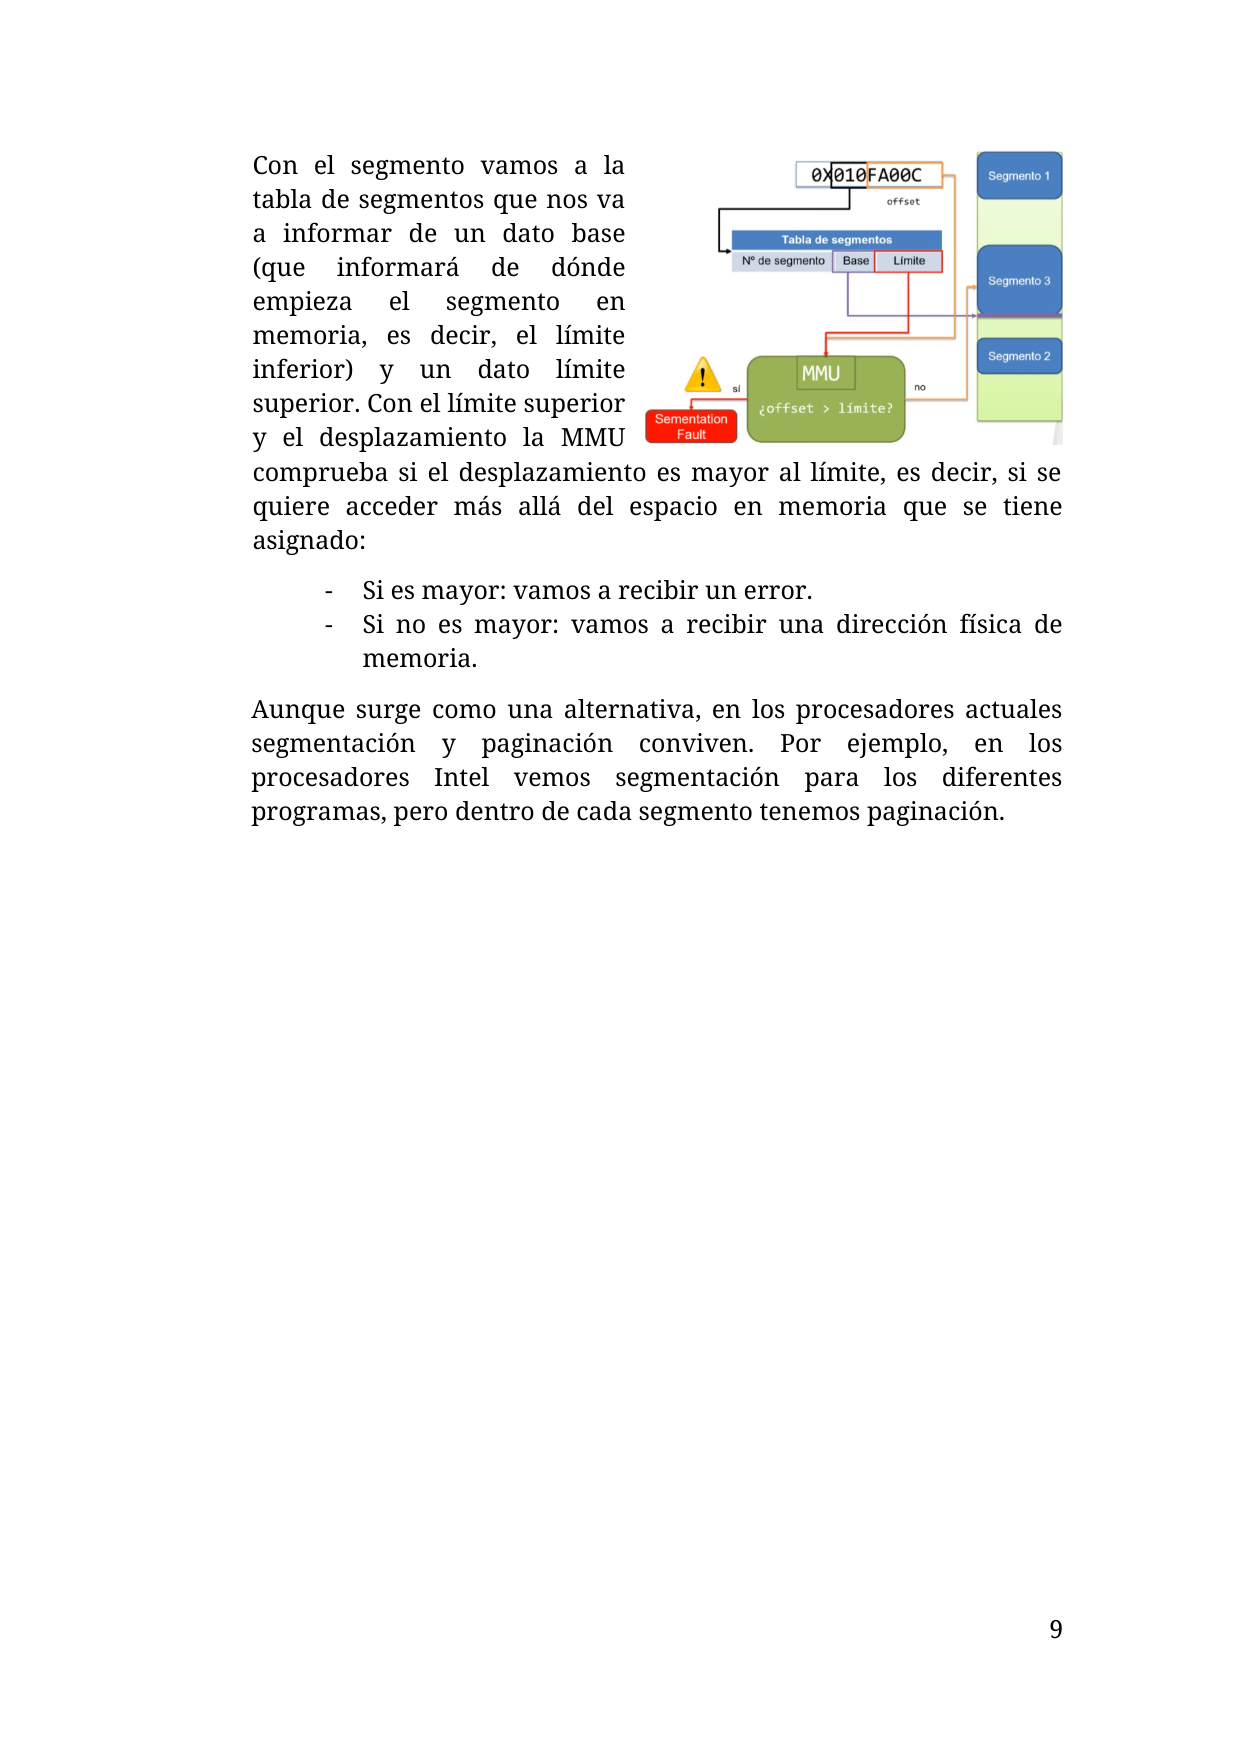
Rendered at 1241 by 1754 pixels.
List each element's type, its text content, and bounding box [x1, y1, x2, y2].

picture [644, 147, 1063, 445]
list Si no es mayor: vamos a recibir una dirección física de memoria. [325, 607, 1063, 675]
text Aunque surge como una alternativa, en los procesadores actuales segmentación y paginación conviven. Por ejemplo, en los procesadores Intel vemos segmentación para los diferentes programas, pero dentro de cada segmento tenemos paginación. [251, 692, 1063, 828]
list Si es mayor: vamos a recibir un error. [325, 573, 1063, 607]
